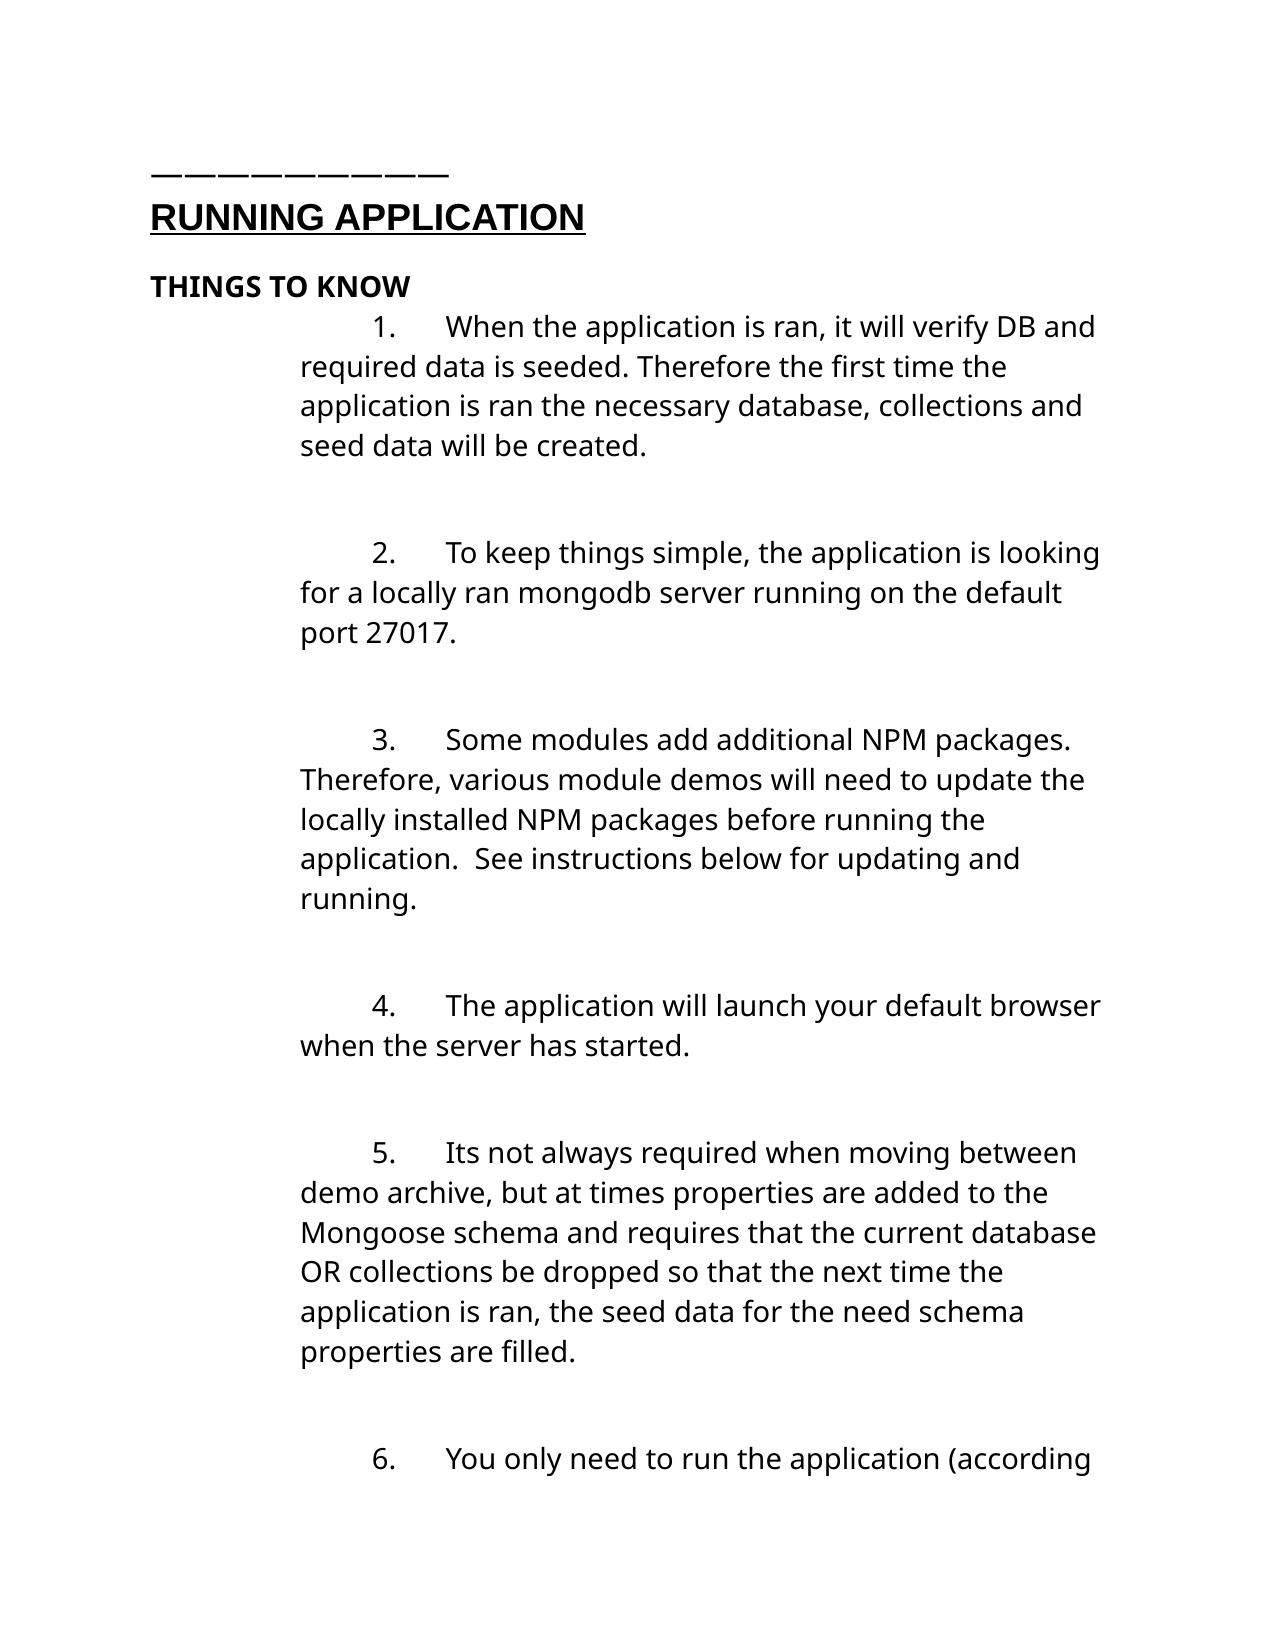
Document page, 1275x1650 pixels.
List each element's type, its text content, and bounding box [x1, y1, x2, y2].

text 1. When the application is ran, it will verify DB and required data is seeded. Therefore the first time the application is ran the necessary database, collections and seed data will be created. [300, 352, 1125, 579]
text 3. Some modules add additional NPM packages. Therefore, various module demos will need to update the locally installed NPM packages before running the application. See instructions below for updating and running. [300, 767, 1125, 1034]
text THINGS TO KNOW [150, 313, 1125, 352]
text 5. Its not always required when moving between demo archive, but at times properties are added to the Mongoose schema and requires that the current database OR collections be dropped so that the next time the application is ran, the seed data for the need schema properties are filled. [300, 1182, 1125, 1488]
text 2. To keep things simple, the application is looking for a locally ran mongodb server running on the default port 27017. [300, 579, 1125, 767]
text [150, 150, 1125, 241]
text RUNNING APPLICATION [150, 241, 1125, 284]
text 4. The application will launch your default browser when the server has started. [300, 1034, 1125, 1182]
